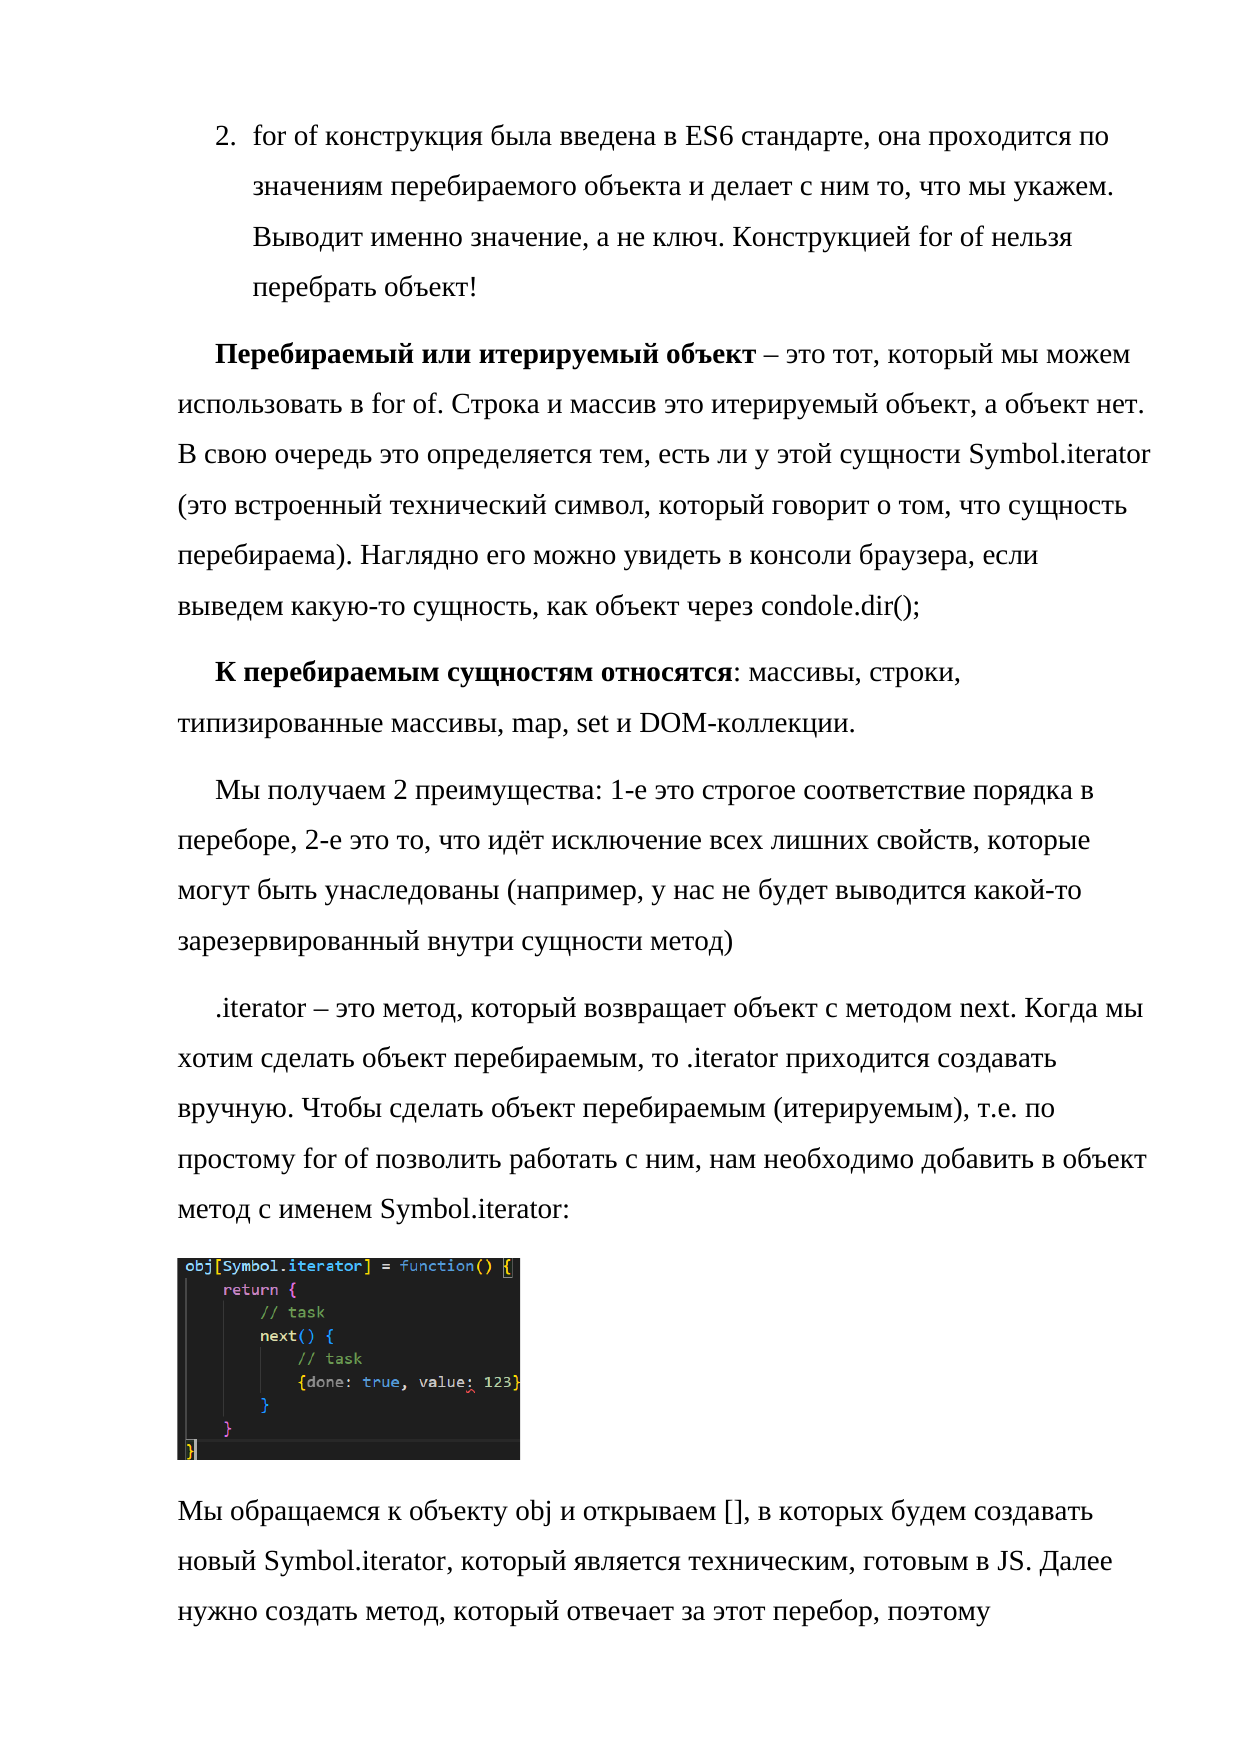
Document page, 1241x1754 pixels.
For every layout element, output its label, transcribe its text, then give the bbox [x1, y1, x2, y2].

list for of конструкция была введена в ES6 стандарте, она проходится по значениям перебираемого объекта и делает с ним то, что мы укажем. Выводит именно значение, а не ключ. Конструкцией for of нельзя перебрать объект! [215, 118, 1152, 303]
picture [177, 1258, 521, 1460]
text Перебираемый или итерируемый объект – это тот, который мы можем использовать в for of. Строка и массив это итерируемый объект, а объект нет. В свою очередь это определяется тем, есть ли у этой сущности Symbol.iterator (это встроенный технический символ, который говорит о том, что сущность перебираема). Наглядно его можно увидеть в консоли браузера, если выведем какую-то сущность, как объект через condole.dir(); [177, 336, 1152, 621]
text Мы получаем 2 преимущества: 1-е это строгое соответствие порядка в переборе, 2-е это то, что идёт исключение всех лишних свойств, которые могут быть унаследованы (например, у нас не будет выводится какой-то зарезервированный внутри сущности метод) [177, 772, 1152, 956]
text .iterator – это метод, который возвращает объект с методом next. Когда мы хотим сделать объект перебираемым, то .iterator приходится создавать вручную. Чтобы сделать объект перебираемым (итерируемым), т.е. по простому for of позволить работать с ним, нам необходимо добавить в объект метод с именем Symbol.iterator: [177, 990, 1152, 1224]
text К перебираемым сущностям относятся: массивы, строки, типизированные массивы, map, set и DOM-коллекции. [177, 654, 1152, 738]
